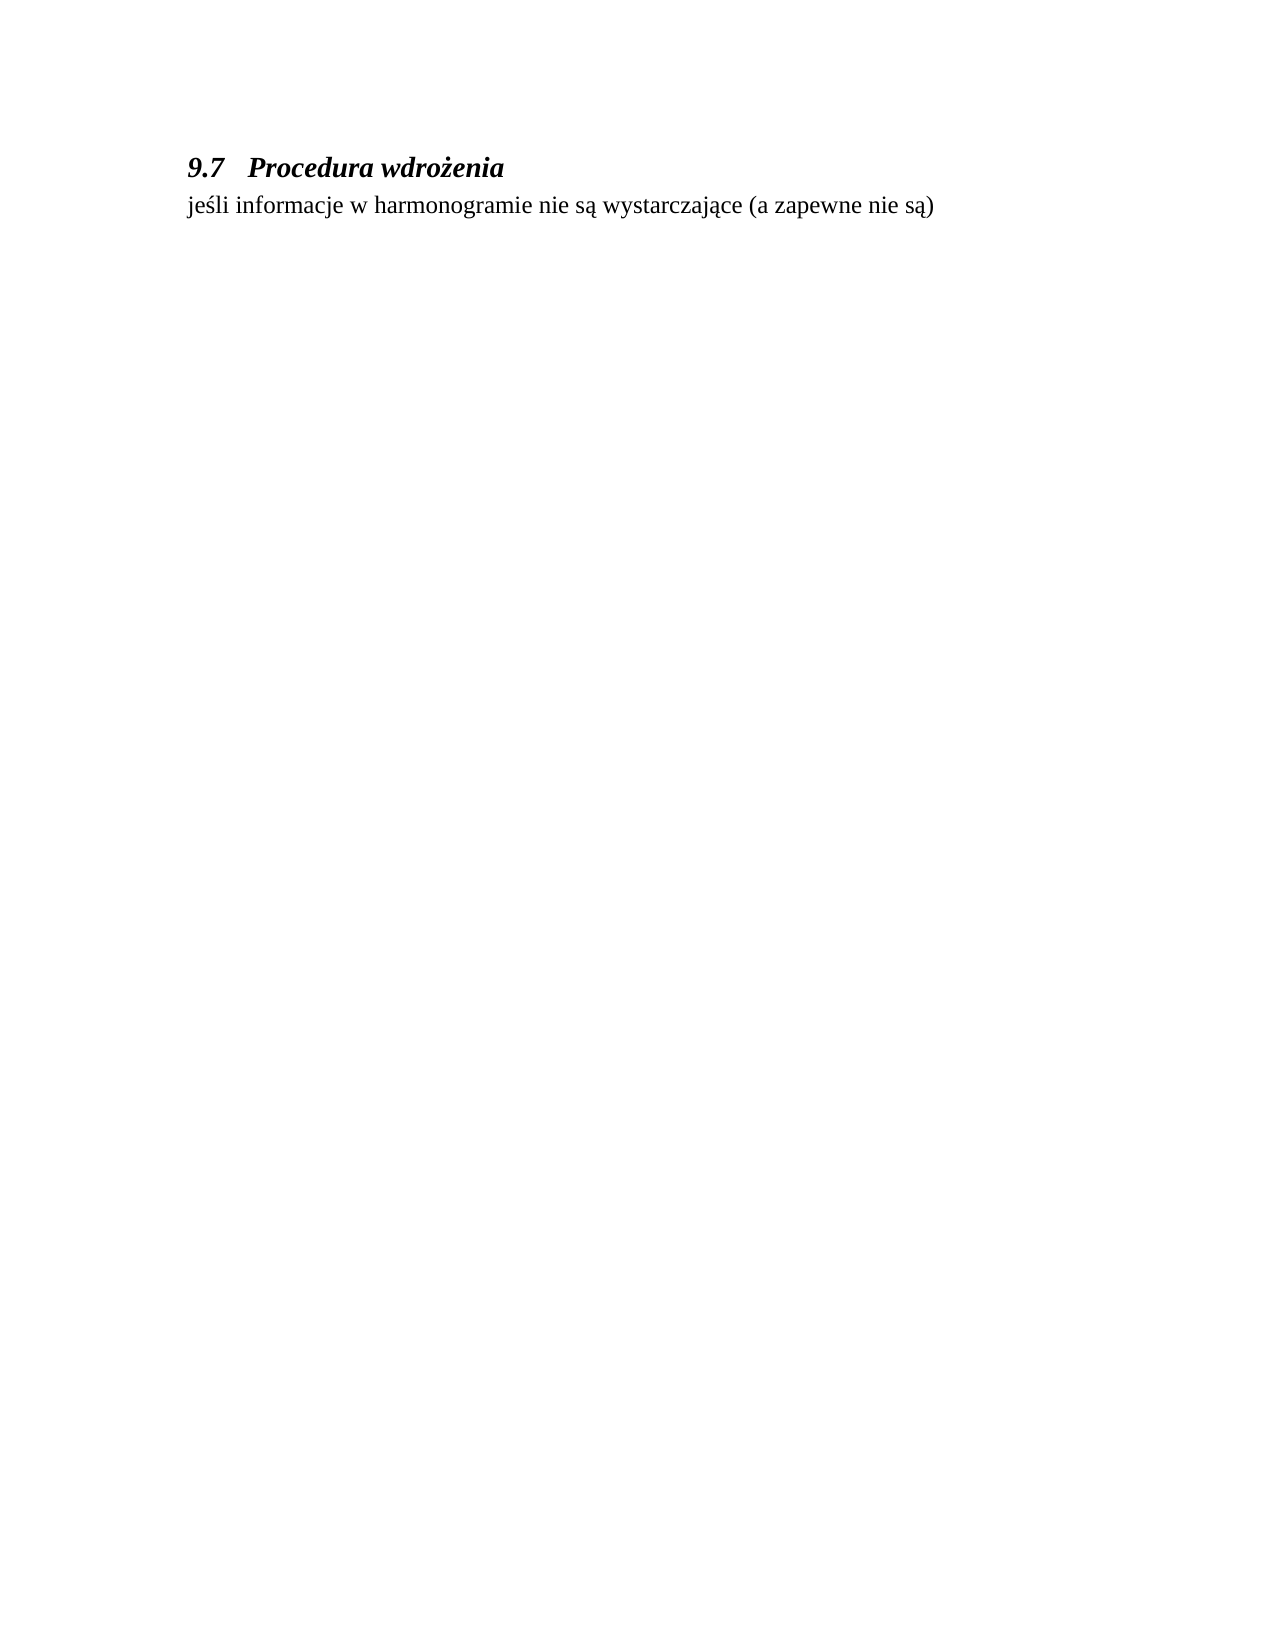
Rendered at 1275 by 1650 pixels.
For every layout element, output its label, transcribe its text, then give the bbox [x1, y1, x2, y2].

subtitle Procedura wdrożenia [187, 150, 1087, 183]
text jeśli informacje w harmonogramie nie są wystarczające (a zapewne nie są) [187, 190, 1087, 218]
